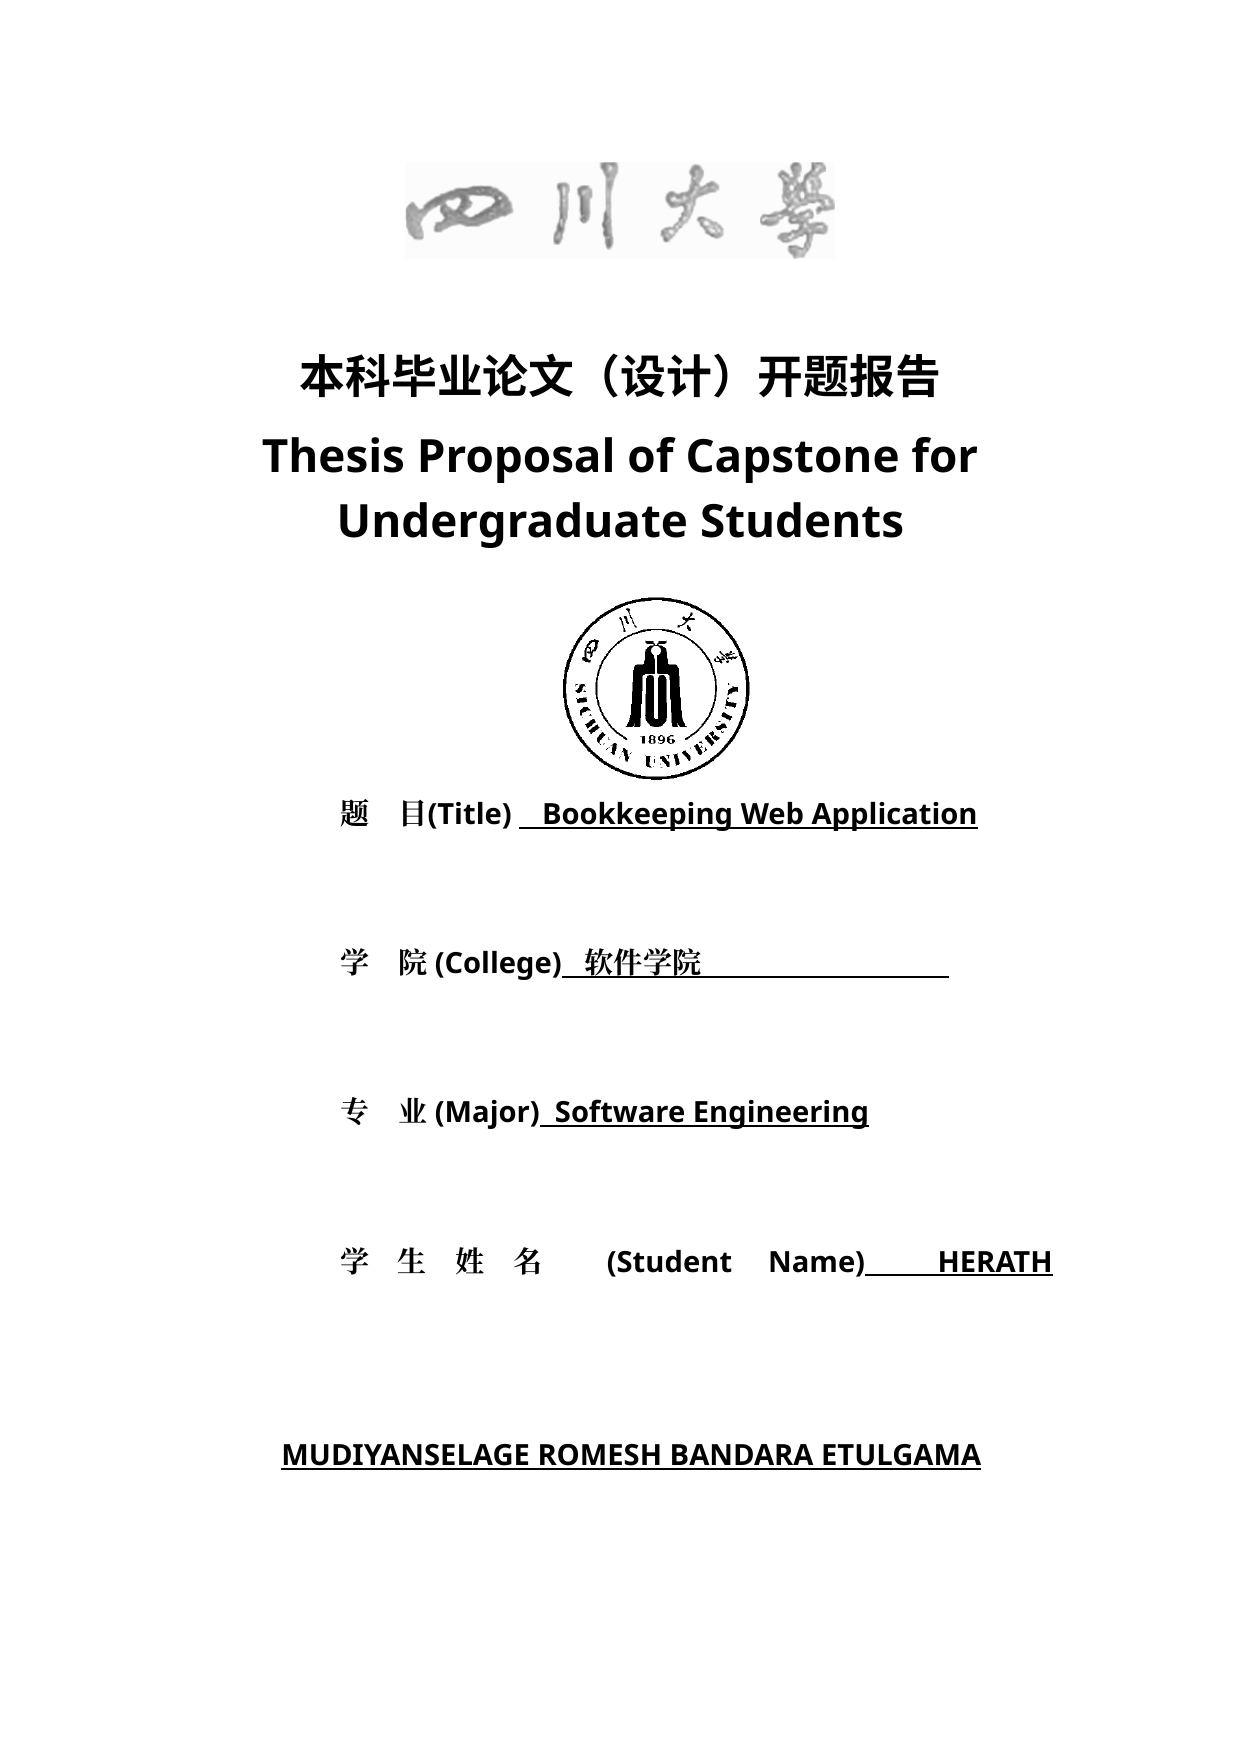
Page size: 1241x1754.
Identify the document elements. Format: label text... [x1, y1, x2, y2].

text 学生姓名 (Student Name) HERATH MUDIYANSELAGE ROMESH BANDARA ETULGAMA [281, 1227, 1053, 1487]
text 本科毕业论文（设计）开题报告 [187, 324, 1053, 422]
text 学 院 (College) 软件学院 [281, 929, 1053, 994]
text 专 业 (Major) Software Engineering [281, 1078, 1053, 1143]
text 题 目(Title) Bookkeeping Web Application [281, 779, 1053, 844]
text Thesis Proposal of Capstone for Undergraduate Students [187, 422, 1053, 552]
